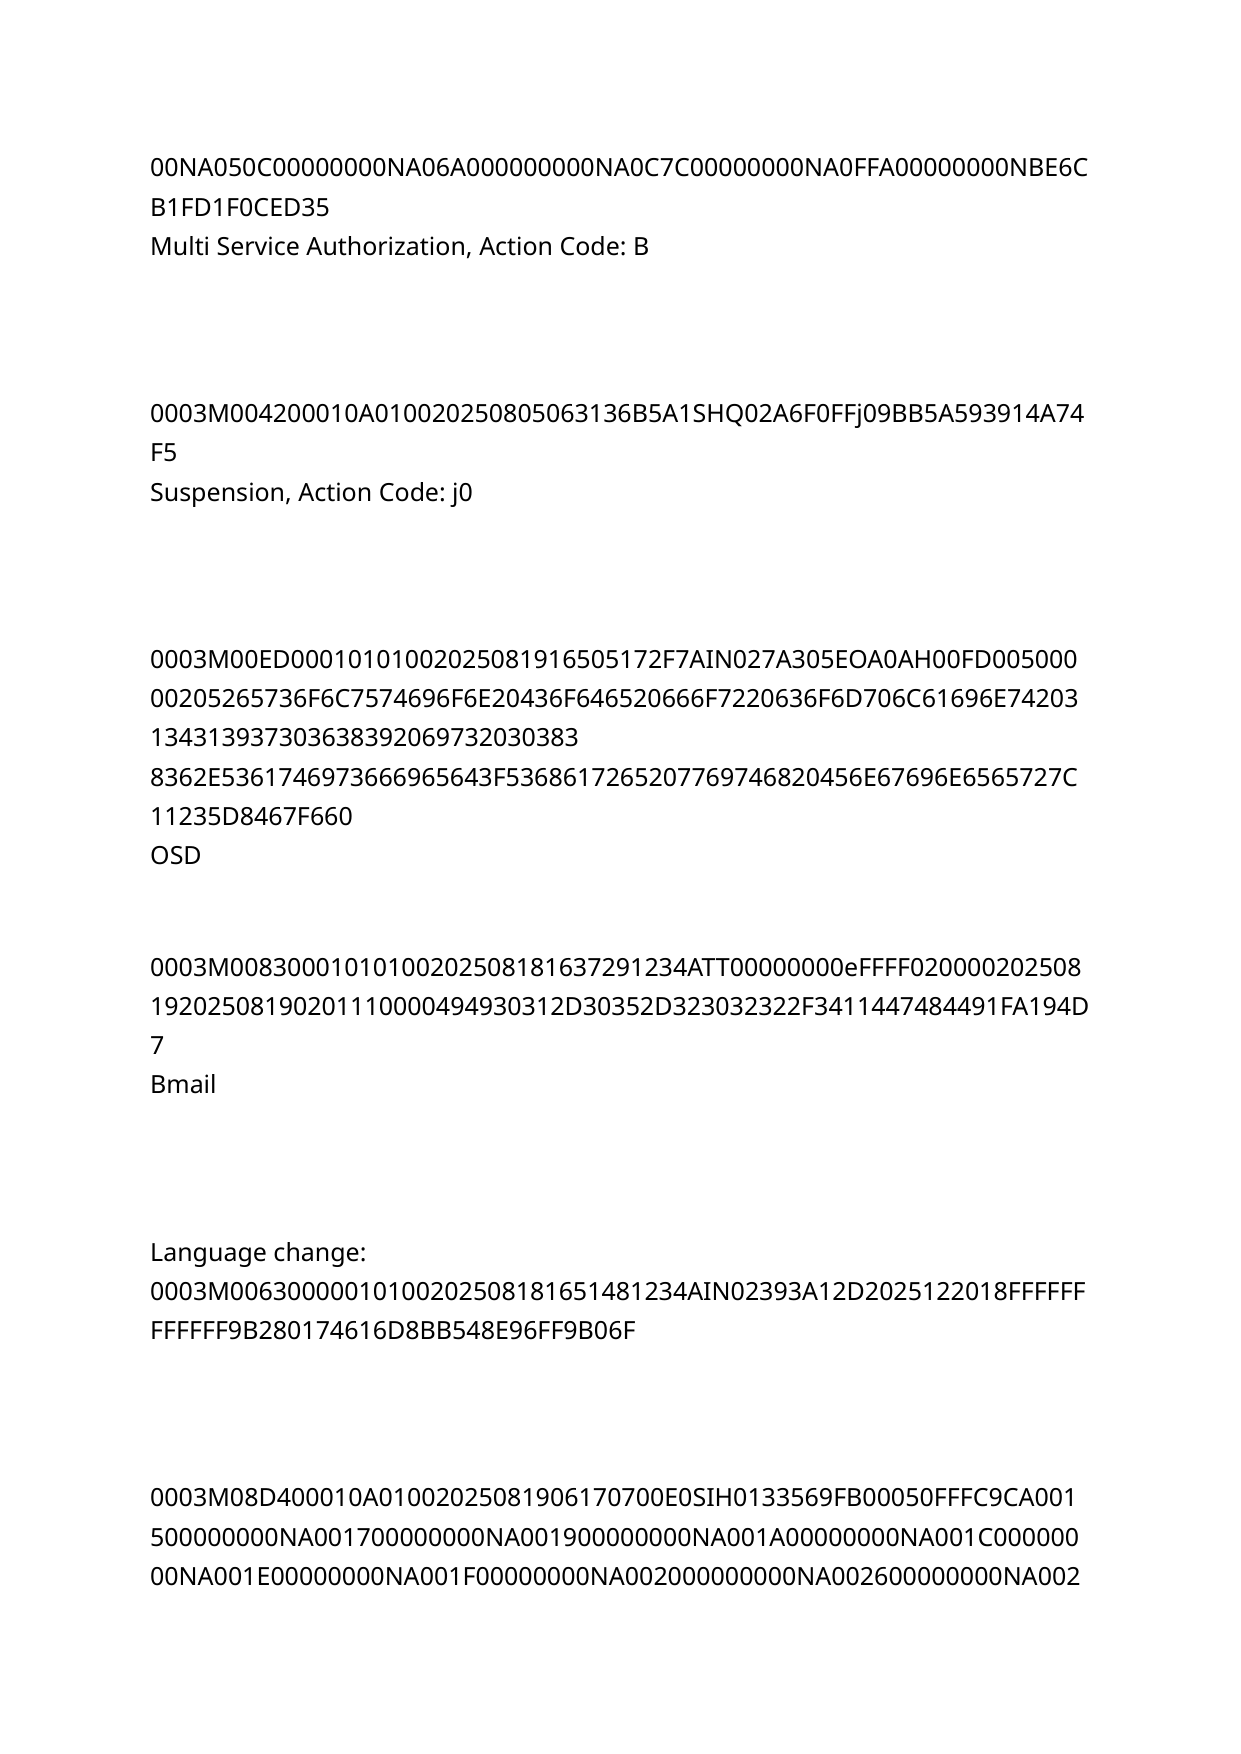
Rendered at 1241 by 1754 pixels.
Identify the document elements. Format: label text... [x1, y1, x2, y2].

text 0003M00830001010100202508181637291234ATT00000000eFFFF02000020250819202508190201110000494930312D30352D323032322F3411447484491FA194D7 Bmail [150, 949, 1090, 1101]
text 0003M004200010A010020250805063136B5A1SHQ02A6F0FFj09BB5A593914A74F5 Suspension, Action Code: j0 [150, 396, 1090, 508]
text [150, 1480, 1090, 1592]
text 0003M00ED00010101002025081916505172F7AIN027A305EOA0AH00FD00500000205265736F6C7574696F6E20436F646520666F7220636F6D706C61696E74203134313937303638392069732030383 8362E5361746973666965643F5368617265207769746820456E67696E6565727C11235D8467F660 OSD [150, 642, 1090, 872]
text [150, 150, 1090, 262]
text Language change: 0003M00630000010100202508181651481234AIN02393A12D2025122018FFFFFFFFFFFF9B280174616D8BB548E96FF9B06F [150, 1234, 1090, 1347]
